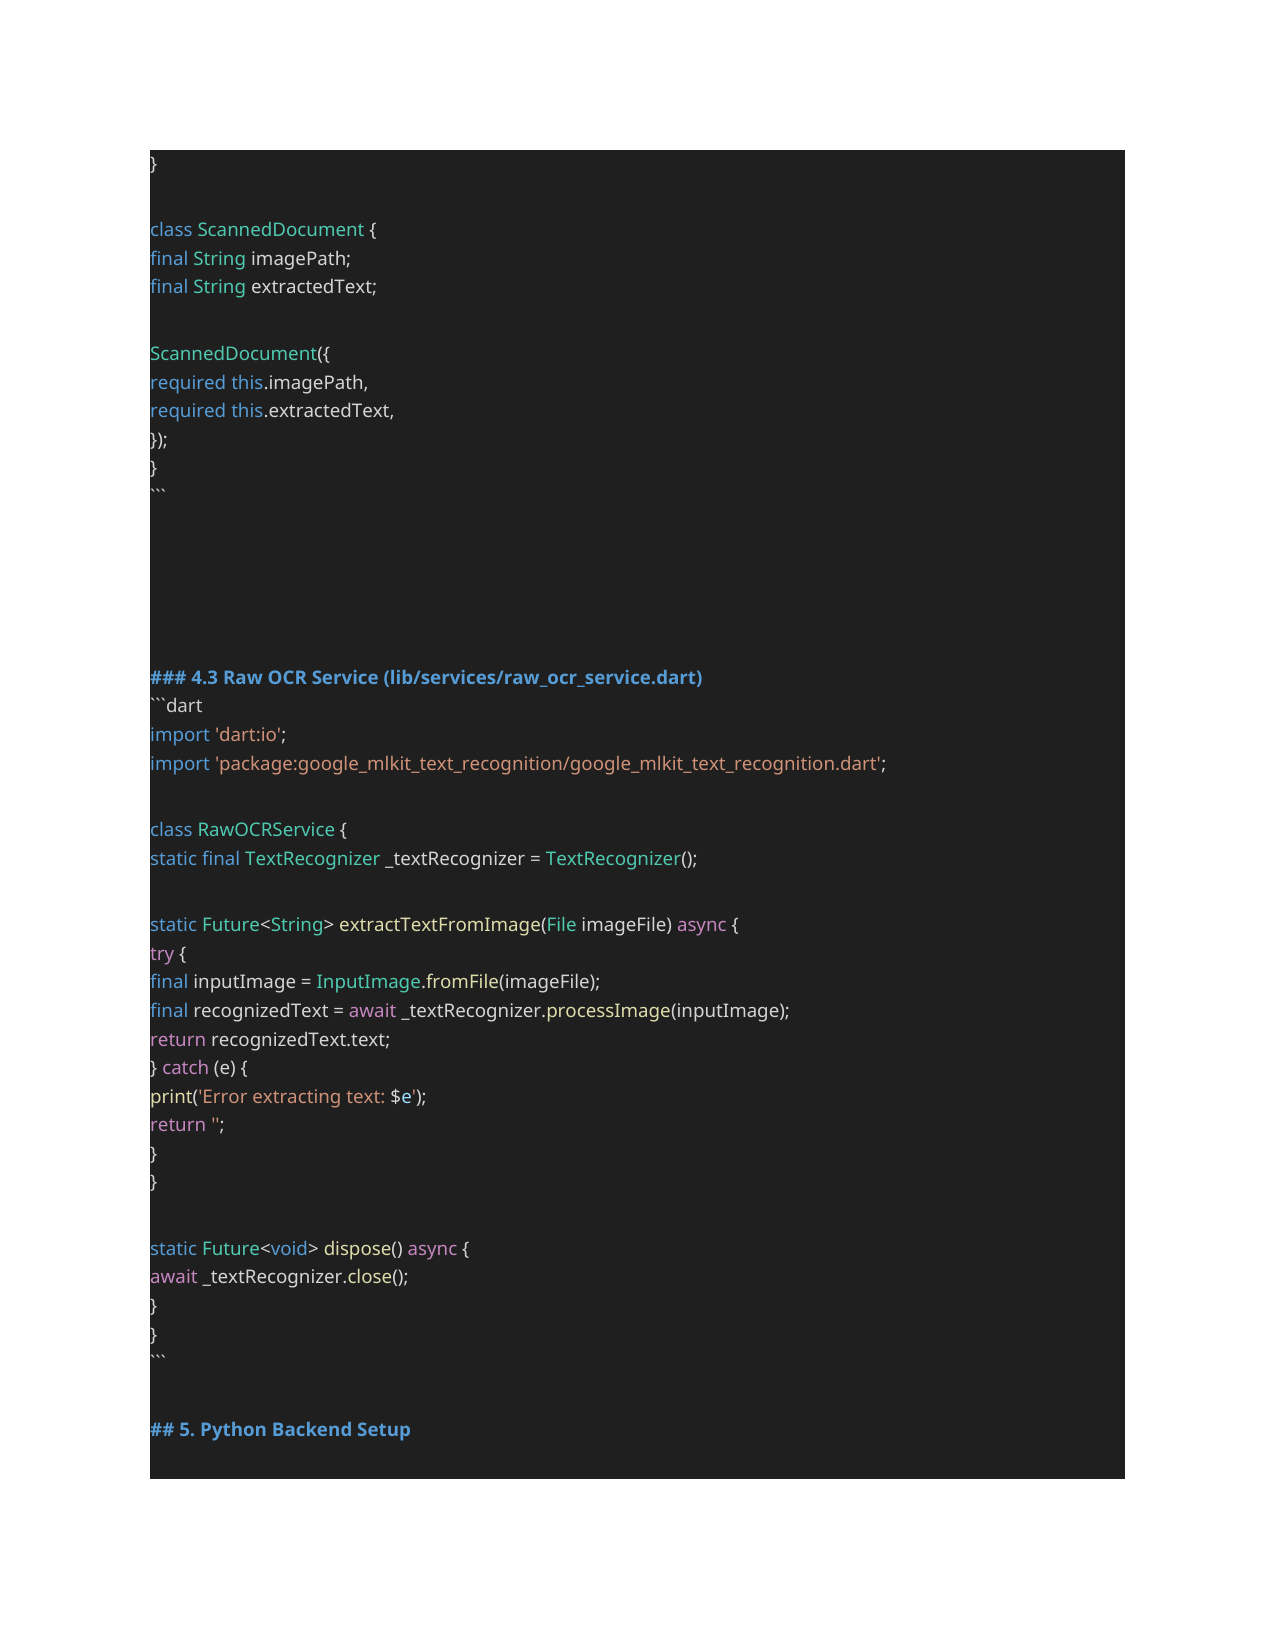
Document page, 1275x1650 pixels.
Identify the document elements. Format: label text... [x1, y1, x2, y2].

text class ScannedDocument { [150, 217, 1125, 242]
text final recognizedText = await _textRecognizer.processImage(inputImage); [150, 997, 1125, 1023]
text required this.extractedText, [150, 397, 1125, 423]
text ScannedDocument({ [150, 340, 1125, 366]
text import 'dart:io'; [150, 721, 1125, 747]
text ``` [150, 483, 1125, 509]
text import 'package:google_mlkit_text_recognition/google_mlkit_text_recognition.dart'; [150, 750, 1125, 775]
text } catch (e) { [150, 1054, 1125, 1080]
text await _textRecognizer.close(); [150, 1264, 1125, 1289]
text ### 4.3 Raw OCR Service (lib/services/raw_ocr_service.dart) [150, 664, 1125, 690]
text static Future<void> dispose() async { [150, 1235, 1125, 1261]
text try { [150, 940, 1125, 966]
text } [150, 1168, 1125, 1194]
text } [150, 454, 1125, 480]
text } [150, 1321, 1125, 1346]
text required this.imagePath, [150, 369, 1125, 394]
text ## 5. Python Backend Setup [150, 1416, 1125, 1442]
text final inputImage = InputImage.fromFile(imageFile); [150, 969, 1125, 994]
text static Future<String> extractTextFromImage(File imageFile) async { [150, 912, 1125, 937]
text } [150, 150, 1125, 176]
text return recognizedText.text; [150, 1026, 1125, 1051]
text final String extractedText; [150, 274, 1125, 299]
text print('Error extracting text: $e'); [150, 1083, 1125, 1108]
text class RawOCRService { [150, 816, 1125, 842]
text } [150, 1140, 1125, 1166]
text static final TextRecognizer _textRecognizer = TextRecognizer(); [150, 845, 1125, 871]
text return ''; [150, 1111, 1125, 1137]
text } [150, 1292, 1125, 1318]
text }); [150, 426, 1125, 452]
text ```dart [150, 693, 1125, 718]
text final String imagePath; [150, 245, 1125, 271]
text ``` [150, 1349, 1125, 1375]
